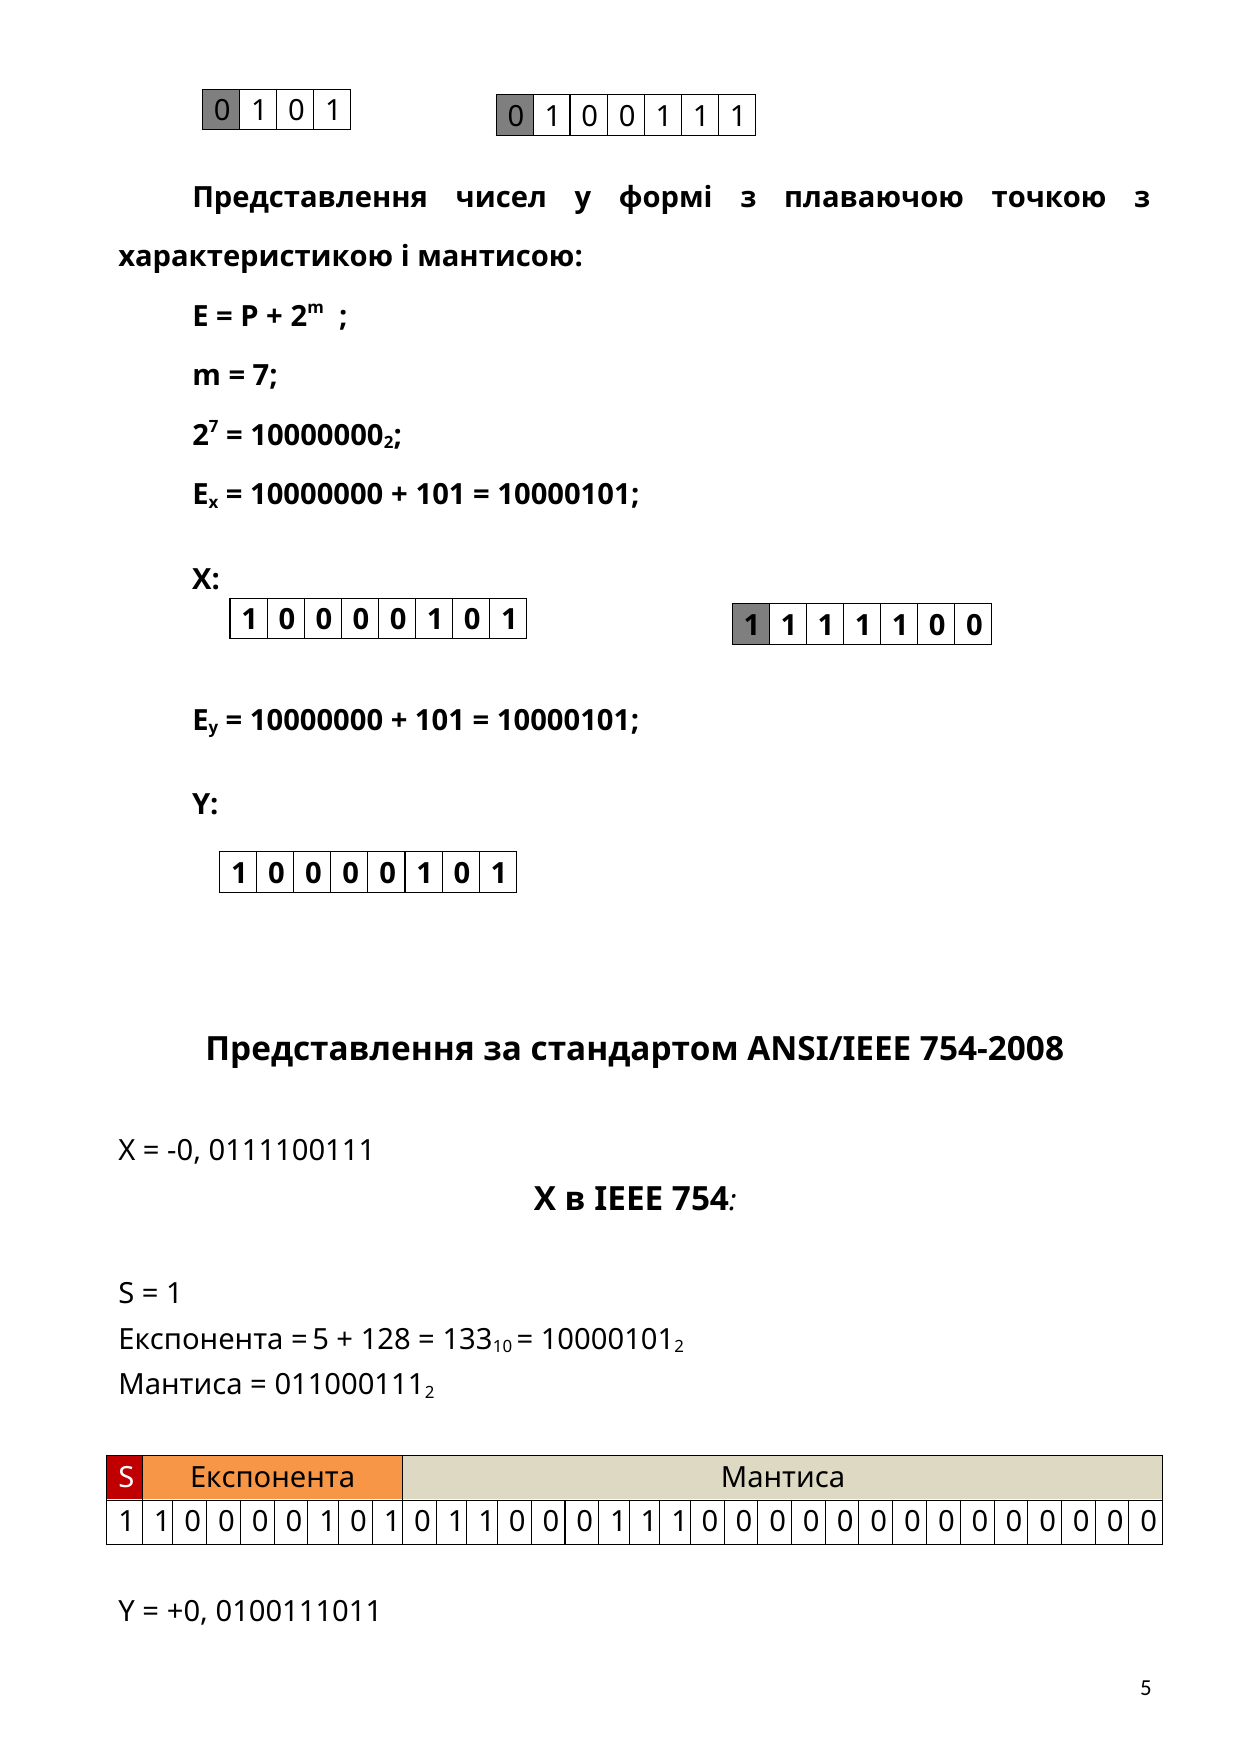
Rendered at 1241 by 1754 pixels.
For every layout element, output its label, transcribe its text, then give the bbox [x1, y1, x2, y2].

table_cell 0 [893, 1501, 926, 1544]
table_header 0 [608, 95, 644, 135]
table_header 0 [453, 599, 489, 638]
table_header 1 [807, 604, 843, 644]
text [118, 1318, 1152, 1358]
table_header 0 [497, 95, 533, 135]
table_cell 0 [691, 1501, 724, 1544]
table_header 0 [379, 599, 415, 638]
text X в IEEE 754: [118, 1174, 1152, 1220]
table_header 1 [240, 90, 276, 129]
table_cell 0 [173, 1501, 206, 1544]
table_header 1 [645, 95, 681, 135]
text Y: [118, 783, 1152, 823]
table_header 1 [490, 599, 526, 638]
text E = P + 2m ; [118, 295, 1152, 335]
table_cell 1 [373, 1501, 402, 1544]
text m = 7; [118, 354, 1152, 394]
table_header 1 [770, 604, 806, 644]
table_cell 0 [1129, 1501, 1162, 1544]
table_header 1 [480, 852, 516, 892]
table_cell 0 [758, 1501, 791, 1544]
table_header 1 [733, 604, 769, 644]
table_header 0 [342, 599, 378, 638]
table_cell 0 [792, 1501, 825, 1544]
table_header 0 [305, 599, 341, 638]
table_cell 0 [927, 1501, 960, 1544]
text S = 1 [118, 1272, 1152, 1312]
table_header Мантиса [403, 1456, 1162, 1499]
text Ey = 10000000 + 101 = 10000101; [118, 699, 1152, 738]
table_header 1 [682, 95, 718, 135]
table_cell 0 [826, 1501, 858, 1544]
table_cell 1 [660, 1501, 690, 1544]
table_header 1 [881, 604, 917, 644]
table_header 0 [268, 599, 304, 638]
table_header 1 [534, 95, 569, 135]
table_header Експонента [143, 1456, 402, 1499]
table_header 0 [571, 95, 607, 135]
text Мантиса = 0110001112 [118, 1364, 1152, 1403]
table_header 0 [918, 604, 954, 644]
table_cell 1 [630, 1501, 659, 1544]
table_header 1 [719, 95, 755, 135]
table_cell 0 [207, 1501, 240, 1544]
table_header 0 [203, 90, 239, 129]
table_cell 0 [725, 1501, 757, 1544]
table_header 1 [844, 604, 880, 644]
table_cell 1 [107, 1501, 142, 1544]
table_cell 0 [1096, 1501, 1128, 1544]
table_cell 1 [437, 1501, 466, 1544]
table_cell 0 [566, 1501, 598, 1544]
text Х: [148, 558, 1152, 598]
table_cell 1 [467, 1501, 497, 1544]
table_cell 0 [532, 1501, 564, 1544]
table_header 0 [368, 852, 404, 892]
text 27 = 100000002; [118, 414, 1152, 454]
table_header 0 [331, 852, 367, 892]
text Ex = 10000000 + 101 = 10000101; [118, 473, 1152, 513]
table_cell 0 [339, 1501, 372, 1544]
table_header 0 [955, 604, 991, 644]
table_cell 1 [143, 1501, 172, 1544]
table_cell 0 [995, 1501, 1027, 1544]
text Y = +0, 0100111011 [118, 1591, 1152, 1630]
table_cell 1 [599, 1501, 629, 1544]
table_header 0 [294, 852, 330, 892]
table_header S [107, 1456, 142, 1499]
table_header 0 [257, 852, 293, 892]
table_header 1 [416, 599, 452, 638]
text Представлення за стандартом ANSI/IEEE 754-2008 [118, 1024, 1152, 1070]
table_cell 0 [961, 1501, 994, 1544]
table_cell 0 [403, 1501, 436, 1544]
table_cell 0 [859, 1501, 892, 1544]
table_cell 1 [308, 1501, 338, 1544]
table_header 0 [277, 90, 313, 129]
table_header 1 [314, 90, 350, 129]
table_header 1 [406, 852, 442, 892]
table_header 1 [231, 599, 267, 638]
table_header 0 [443, 852, 479, 892]
text Представлення чисел у формі з плаваючою точкою з характеристикою і мантисою: [118, 176, 1152, 275]
text X = -0, 0111100111 [118, 1129, 1152, 1169]
table_cell 0 [275, 1501, 307, 1544]
table_cell 0 [241, 1501, 274, 1544]
table_cell 0 [498, 1501, 531, 1544]
table_cell 0 [1028, 1501, 1061, 1544]
table_cell 0 [1062, 1501, 1095, 1544]
table_header 1 [220, 852, 256, 892]
